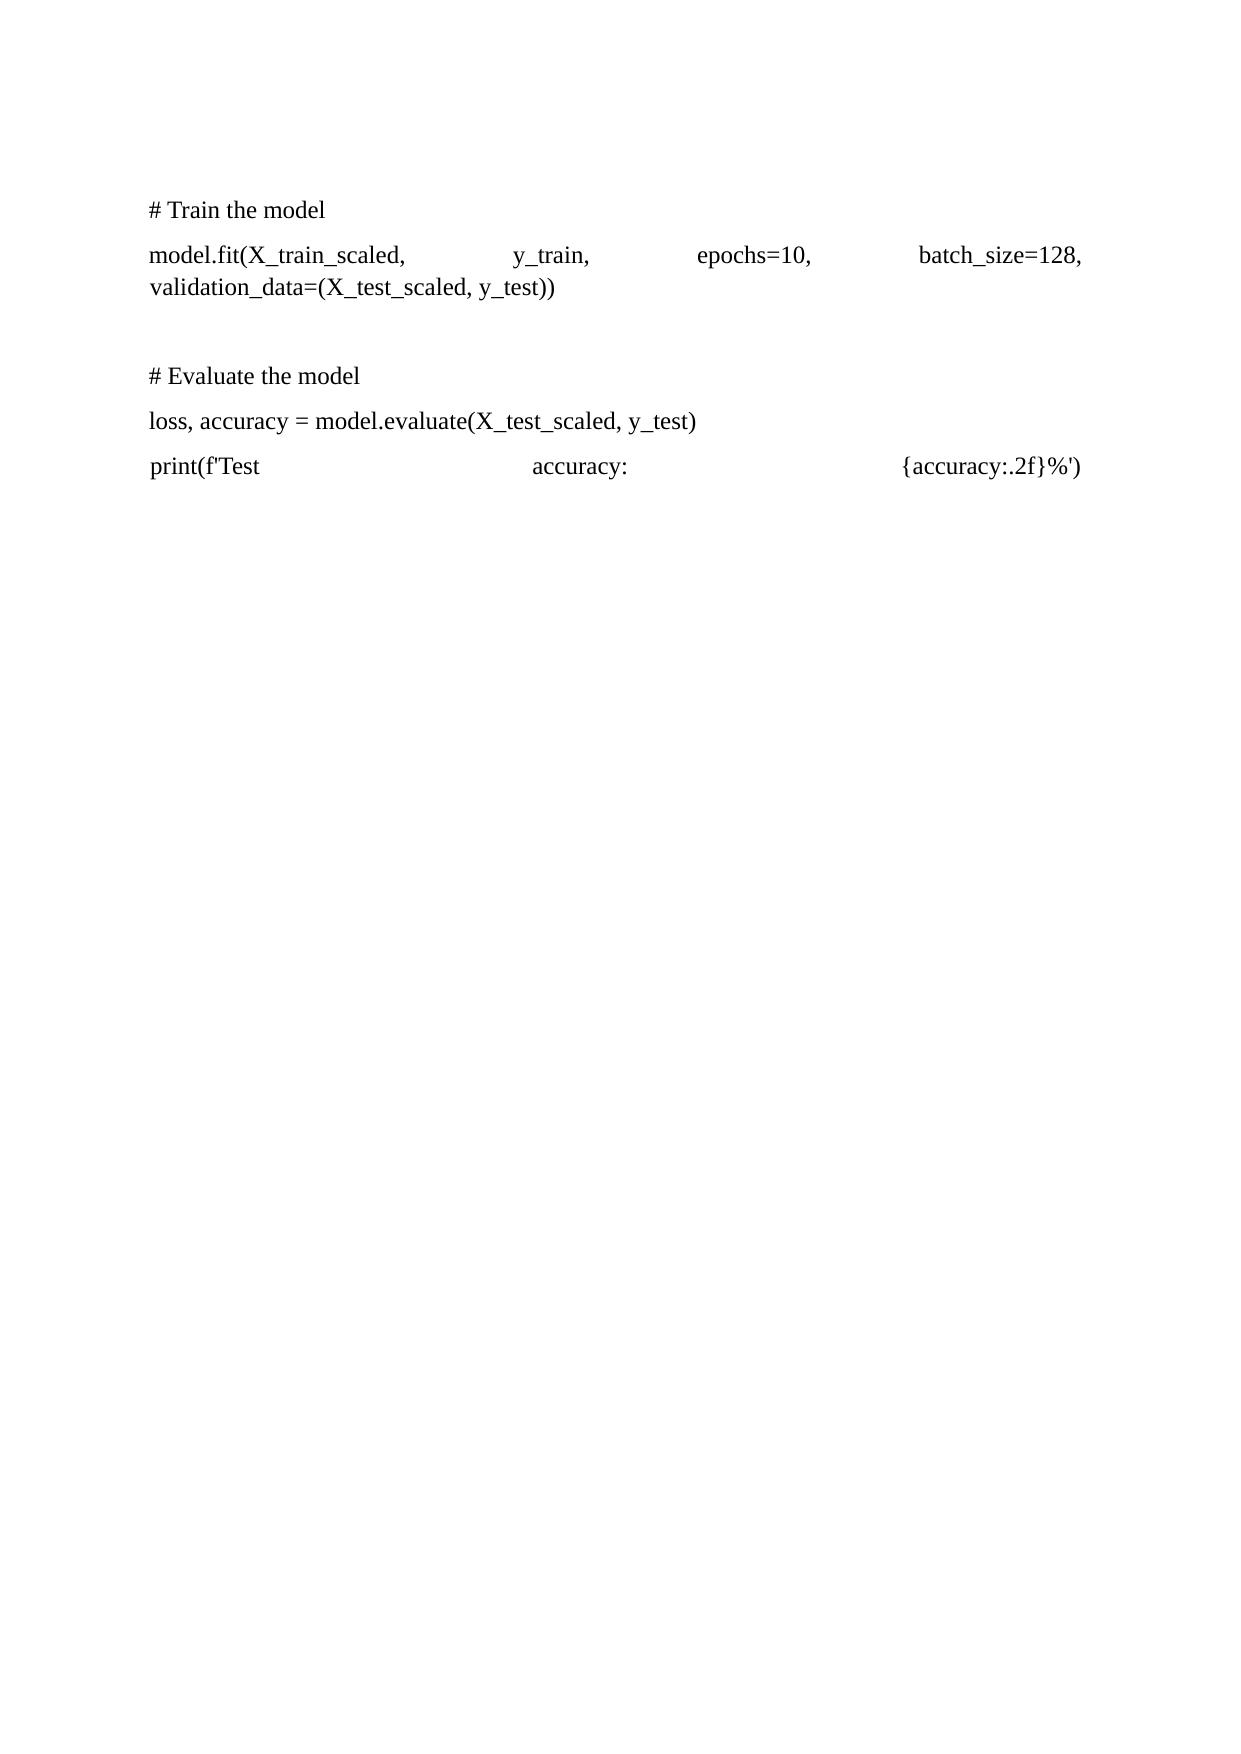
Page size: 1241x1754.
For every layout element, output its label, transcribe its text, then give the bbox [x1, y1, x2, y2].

text model.fit(X_train_scaled, y_train, epochs=10, batch_size=128, validation_data=(X_test_scaled, y_test)) [148, 240, 1082, 300]
text # Train the model [148, 195, 1082, 224]
text loss, accuracy = model.evaluate(X_test_scaled, y_test) [148, 406, 1082, 435]
text # Evaluate the model [148, 361, 1082, 390]
text print(f'Test accuracy: {accuracy:.2f}%') [150, 451, 1081, 549]
